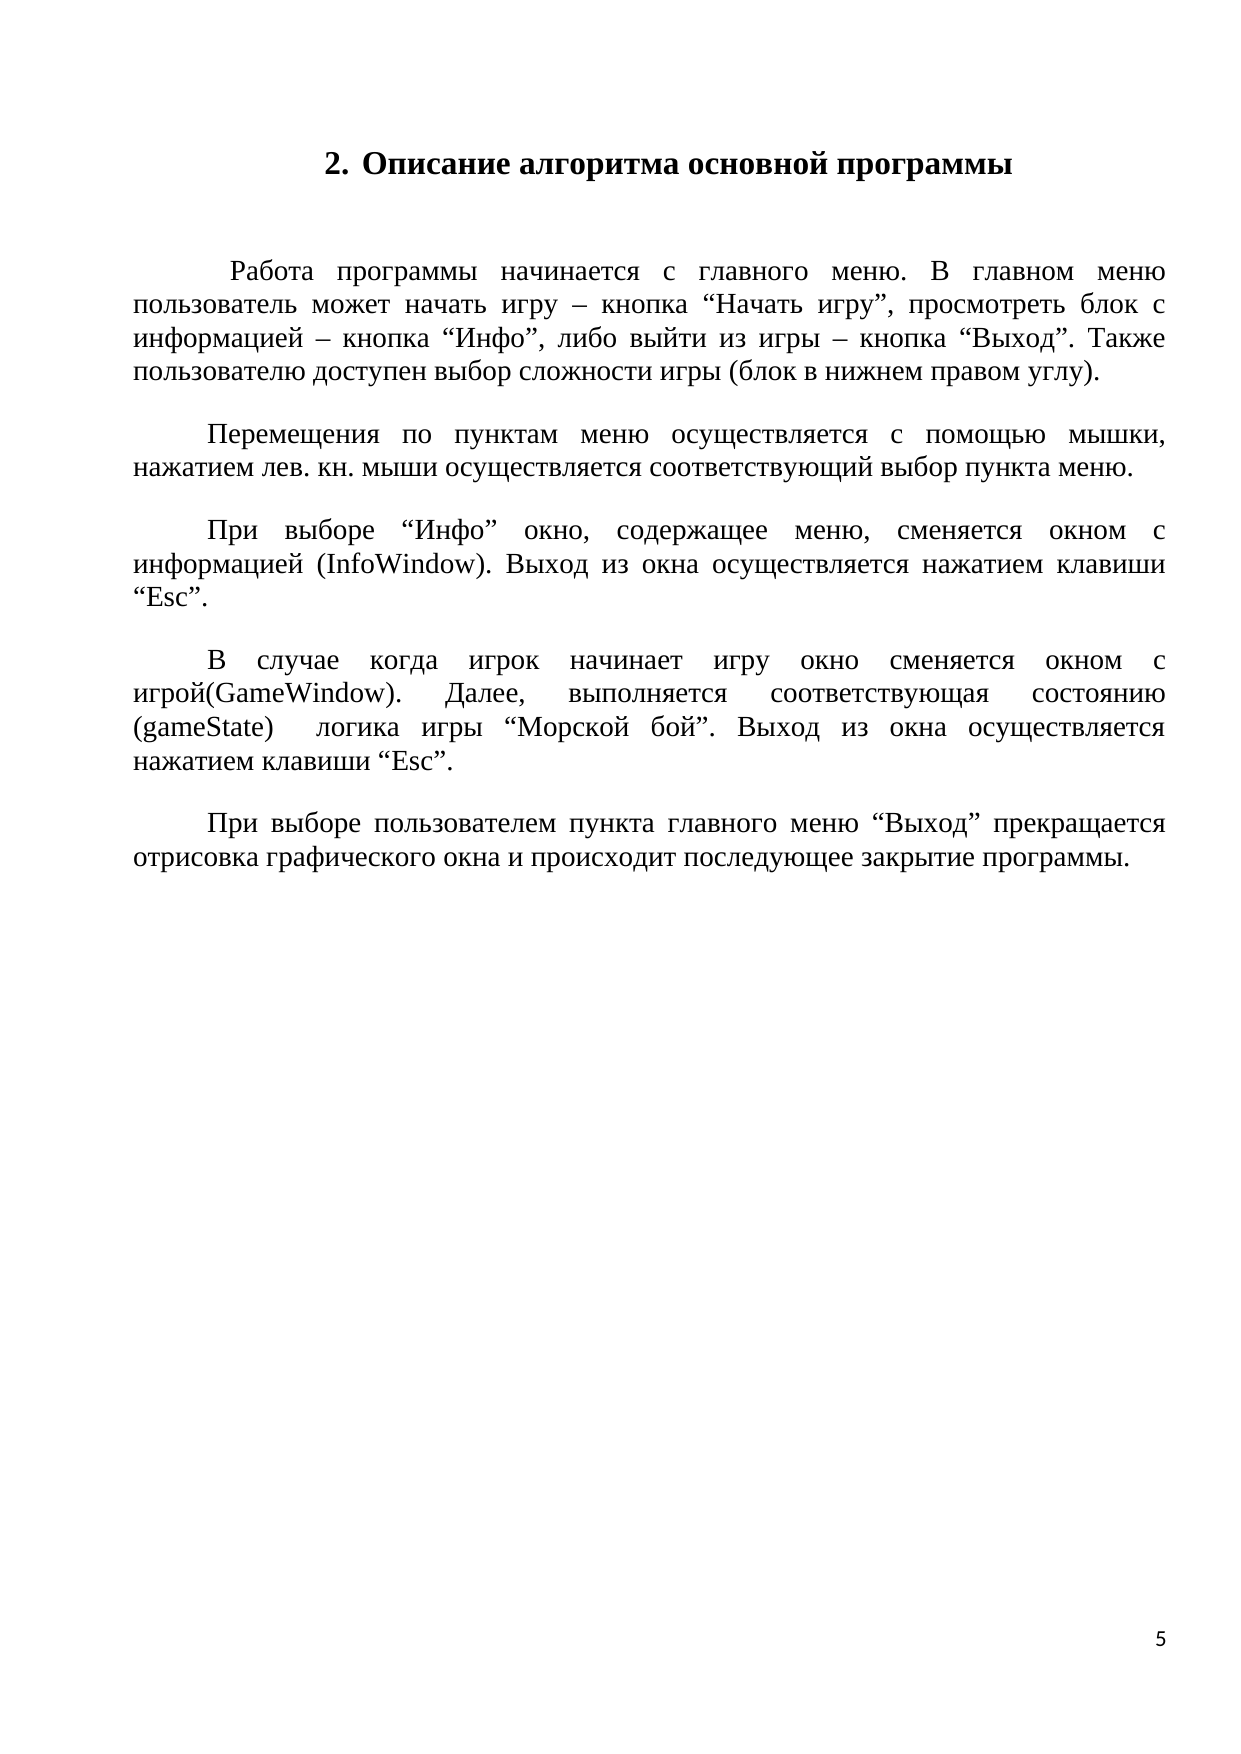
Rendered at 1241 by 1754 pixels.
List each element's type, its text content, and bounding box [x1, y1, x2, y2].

text При выборе “Инфо” окно, содержащее меню, сменяется окном с информацией (InfoWindow). Выход из окна осуществляется нажатием клавиши “Esc”. [133, 512, 1167, 613]
text В случае когда игрок начинает игру окно сменяется окном с игрой(GameWindow). Далее, выполняется соответствующая состоянию (gameState) логика игры “Морской бой”. Выход из окна осуществляется нажатием клавиши “Esc”. [133, 642, 1167, 776]
subtitle Описание алгоритма основной программы [170, 143, 1167, 181]
text Перемещения по пунктам меню осуществляется с помощью мышки, нажатием лев. кн. мыши осуществляется соответствующий выбор пункта меню. [133, 416, 1167, 483]
text При выборе пользователем пункта главного меню “Выход” прекращается отрисовка графического окна и происходит последующее закрытие программы. [133, 805, 1167, 872]
text Работа программы начинается с главного меню. В главном меню пользователь может начать игру – кнопка “Начать игру”, просмотреть блок с информацией – кнопка “Инфо”, либо выйти из игры – кнопка “Выход”. Также пользователю доступен выбор сложности игры (блок в нижнем правом углу). [133, 253, 1167, 387]
